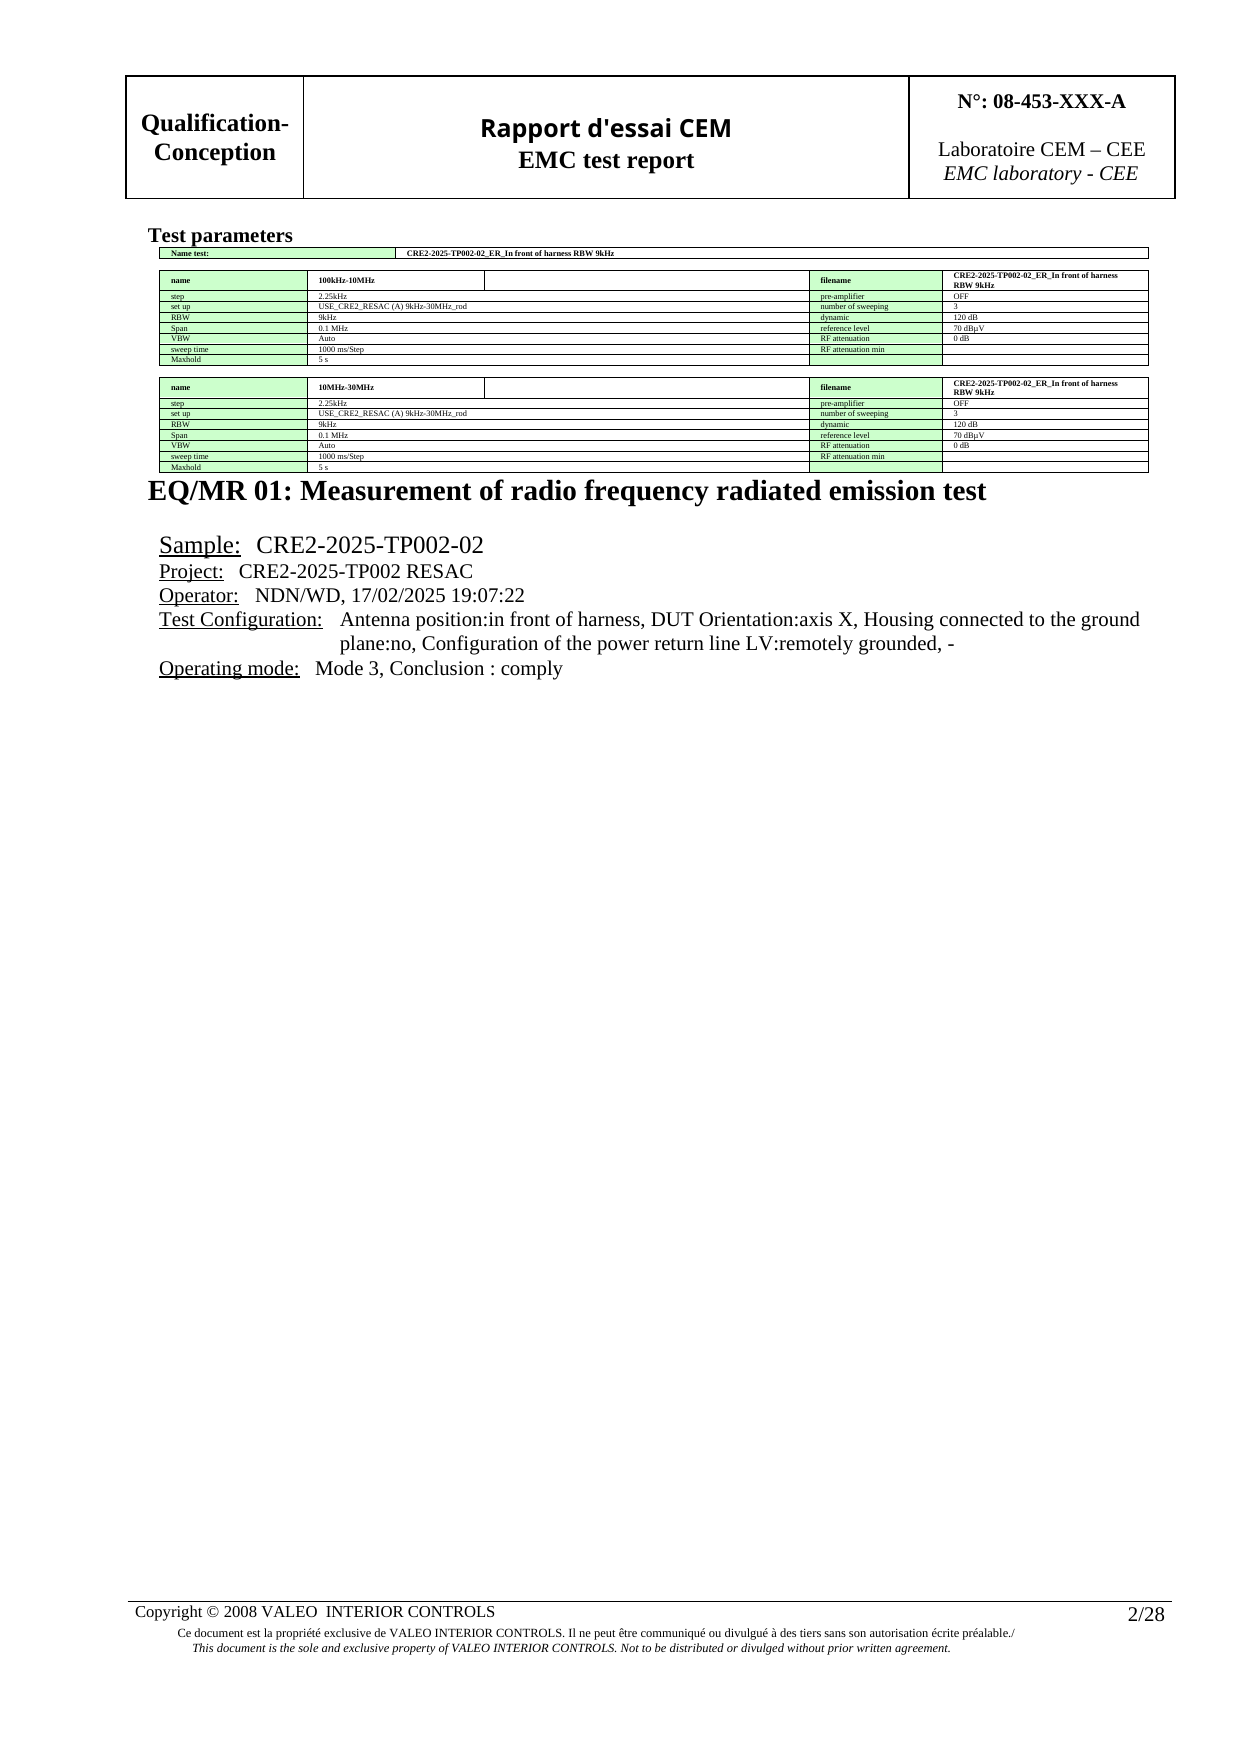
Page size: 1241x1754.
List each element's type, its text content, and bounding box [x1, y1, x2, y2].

table_cell Antenna position:in front of harness, DUT Orientation:axis X, Housing connected to the ground plane:no, Configuration of the power return line LV:remotely grounded, - [328, 607, 1199, 655]
table_header CRE2-2025-TP002-02_ER_In front of harness RBW 9kHz [943, 378, 1148, 397]
table_header Sample: [148, 530, 245, 559]
table_cell Operator: [148, 583, 243, 607]
table_cell CRE2-2025-TP002 RESAC [228, 559, 1199, 583]
table_cell [943, 452, 1148, 461]
table_cell [810, 355, 942, 365]
table_header CRE2-2025-TP002-02_ER_In front of harness RBW 9kHz [943, 271, 1148, 290]
table_cell Operating mode: [148, 655, 303, 679]
table_cell Test Configuration: [148, 607, 328, 655]
table_header name [160, 271, 307, 290]
table_header filename [810, 271, 942, 290]
text EQ/MR 01: Measurement of radio frequency radiated emission test [148, 473, 1152, 506]
table_cell NDN/WD, 17/02/2025 19:07:22 [244, 583, 1199, 607]
text Test parameters [148, 223, 1152, 247]
table_header filename [810, 378, 942, 397]
table_header 10MHz-30MHz [308, 378, 484, 397]
table_header name [160, 378, 307, 397]
table_cell Project: [148, 559, 227, 583]
table_cell Mode 3, Conclusion : comply [304, 655, 1199, 679]
table_header [485, 271, 809, 290]
table_cell [810, 462, 942, 472]
table_header 100kHz-10MHz [308, 271, 484, 290]
table_cell [943, 355, 1148, 365]
table_header [485, 378, 809, 397]
table_header CRE2-2025-TP002-02 [245, 530, 1199, 559]
table_cell [943, 345, 1148, 354]
table_cell [943, 462, 1148, 472]
